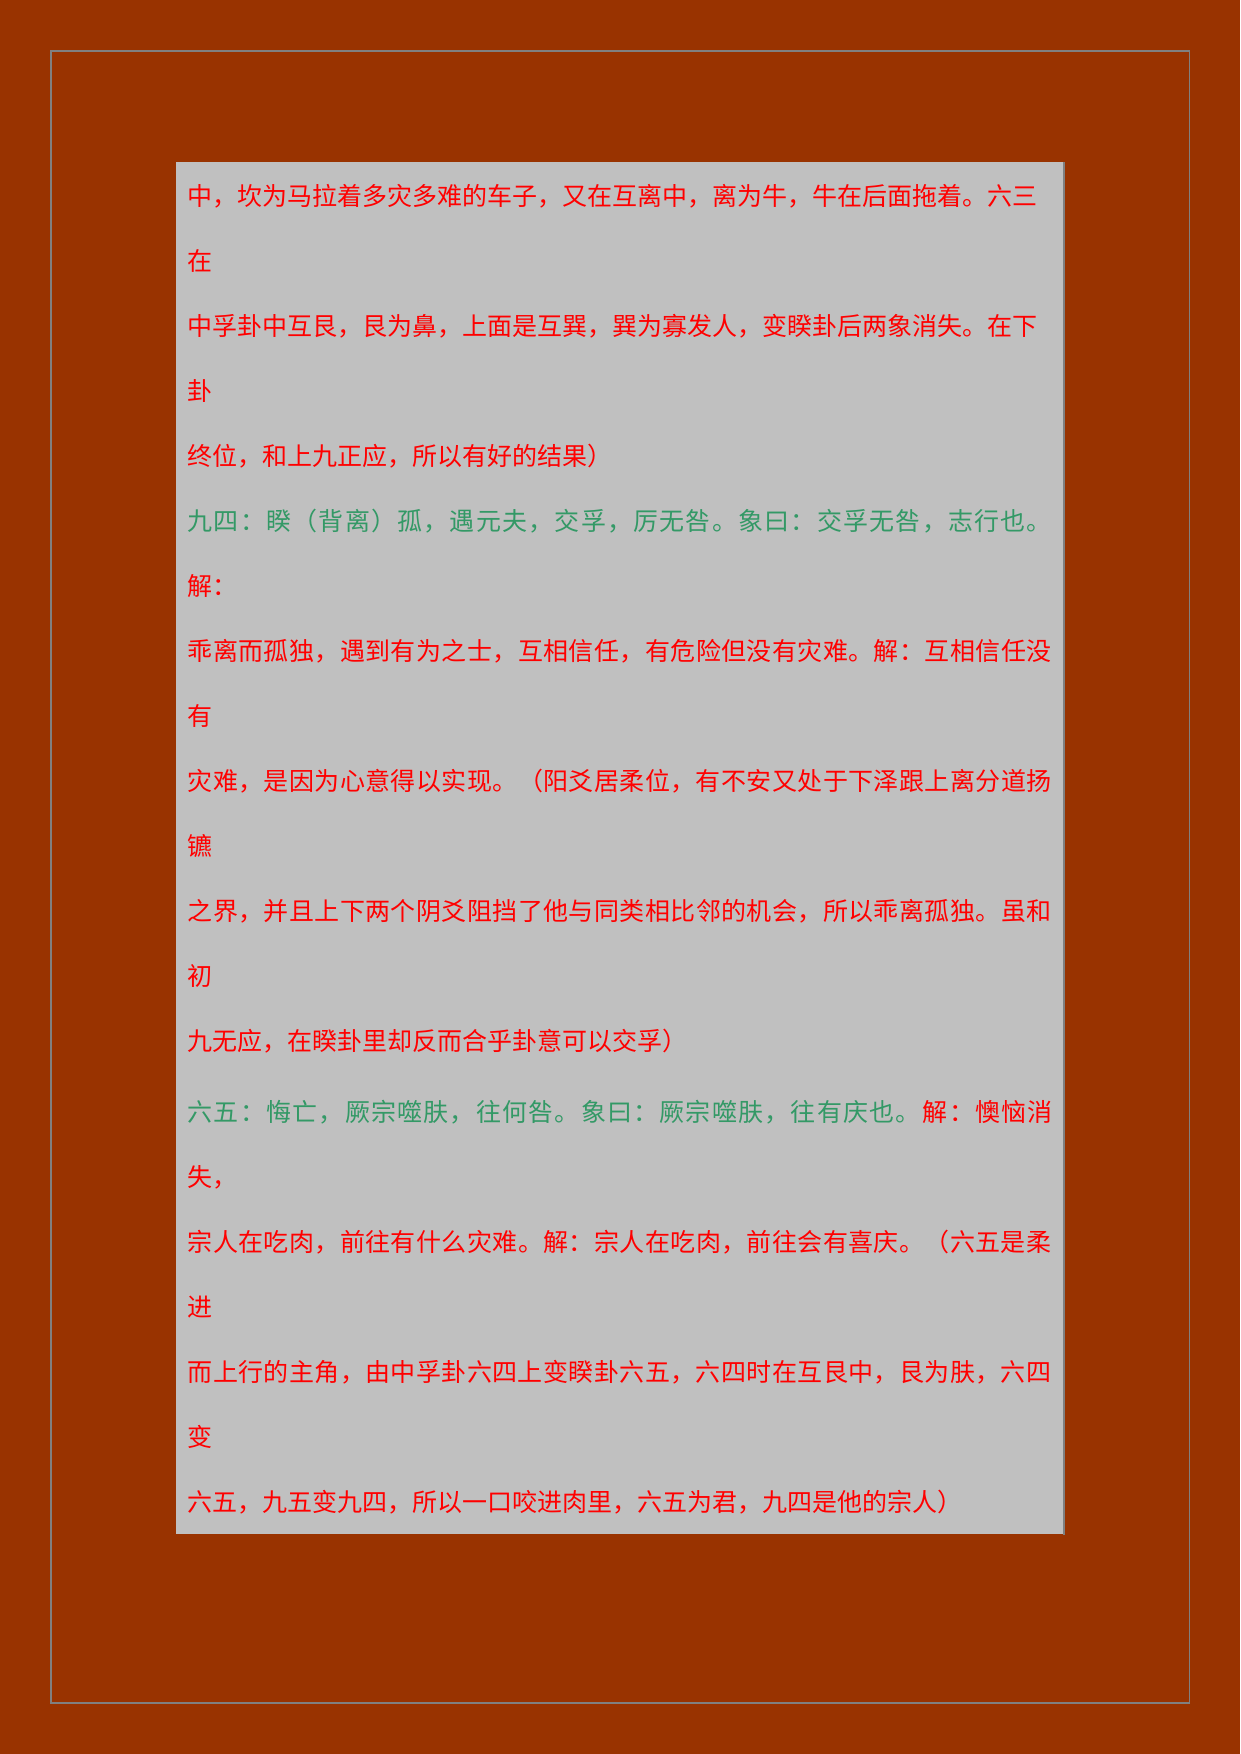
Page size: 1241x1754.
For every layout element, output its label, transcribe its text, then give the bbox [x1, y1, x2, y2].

table_cell 终位，和上九正应，所以有好的结果） [176, 422, 1063, 487]
table_cell 九四：睽（背离）孤，遇元夫，交孚，厉无咎。象曰：交孚无咎，志行也。解： [176, 487, 1063, 617]
table_cell 六五：悔亡，厥宗噬肤，往何咎。象曰：厥宗噬肤，往有庆也。解：懊恼消失， [176, 1078, 1063, 1208]
table_cell 乖离而孤独，遇到有为之士，互相信任，有危险但没有灾难。解：互相信任没有 [176, 617, 1063, 747]
table_cell 九无应，在睽卦里却反而合乎卦意可以交孚） [176, 1007, 1063, 1078]
table_cell 六五，九五变九四，所以一口咬进肉里，六五为君，九四是他的宗人） [176, 1468, 1063, 1534]
table_cell 之界，并且上下两个阴爻阻挡了他与同类相比邻的机会，所以乖离孤独。虽和初 [176, 877, 1063, 1007]
table_cell 宗人在吃肉，前往有什么灾难。解：宗人在吃肉，前往会有喜庆。（六五是柔进 [176, 1208, 1063, 1338]
table_cell 中孚卦中互艮，艮为鼻，上面是互巽，巽为寡发人，变睽卦后两象消失。在下卦 [176, 292, 1063, 422]
table_cell 而上行的主角，由中孚卦六四上变睽卦六五，六四时在互艮中，艮为肤，六四变 [176, 1338, 1063, 1468]
table_cell 灾难，是因为心意得以实现。（阳爻居柔位，有不安又处于下泽跟上离分道扬镳 [176, 747, 1063, 877]
table_cell 中，坎为马拉着多灾多难的车子，又在互离中，离为牛，牛在后面拖着。六三在 [176, 162, 1063, 292]
